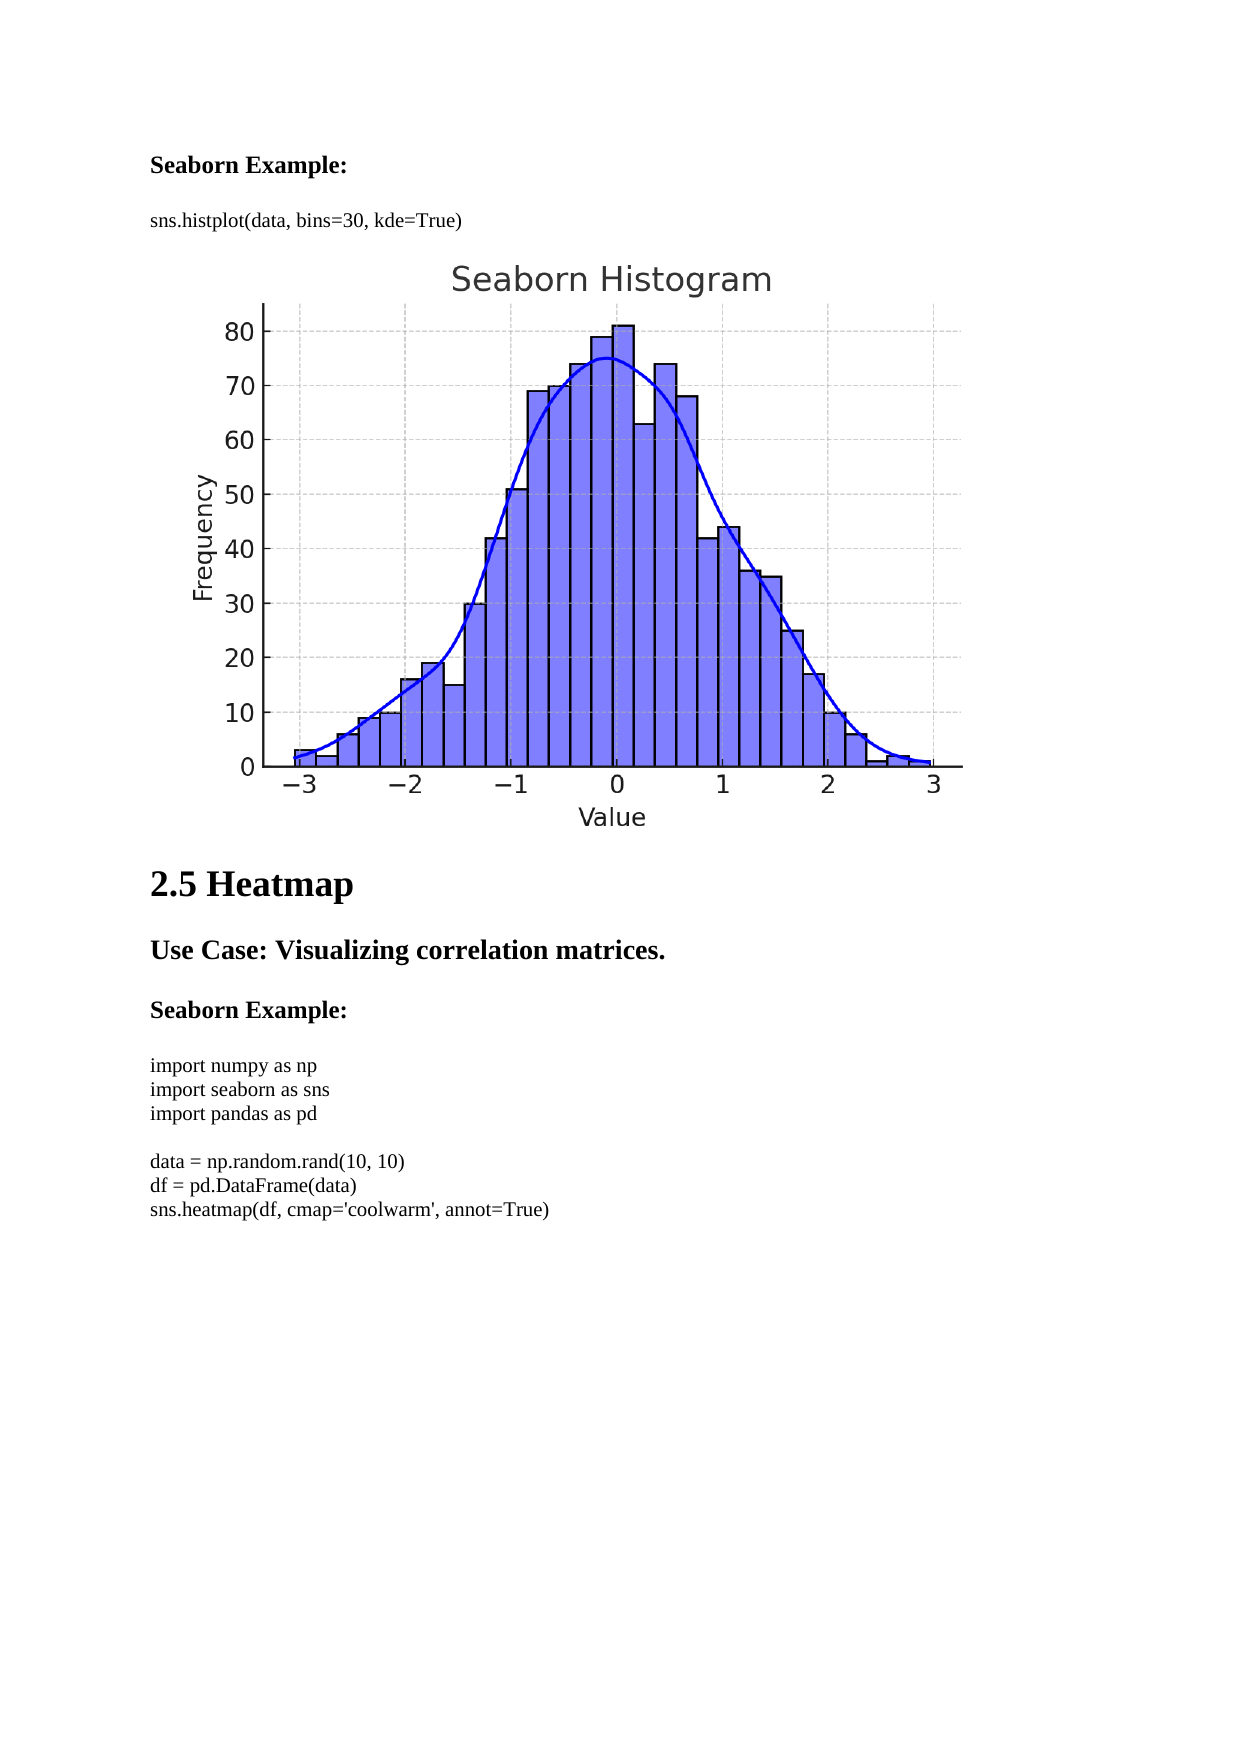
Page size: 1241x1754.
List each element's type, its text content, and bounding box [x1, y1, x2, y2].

text df = pd.DataFrame(data) [150, 1173, 1090, 1197]
text Seaborn Example: [150, 995, 1090, 1024]
text import pandas as pd [150, 1101, 1090, 1125]
text Use Case: Visualizing correlation matrices. [150, 933, 1090, 966]
text sns.histplot(data, bins=30, kde=True) [150, 208, 1090, 232]
picture [150, 232, 1050, 832]
text Seaborn Example: [150, 150, 1090, 179]
text data = np.random.rand(10, 10) [150, 1149, 1090, 1173]
text import seaborn as sns [150, 1077, 1090, 1101]
text import numpy as np [150, 1053, 1090, 1077]
text sns.heatmap(df, cmap='coolwarm', annot=True) [150, 1197, 1090, 1221]
text 2.5 Heatmap [150, 861, 1090, 904]
